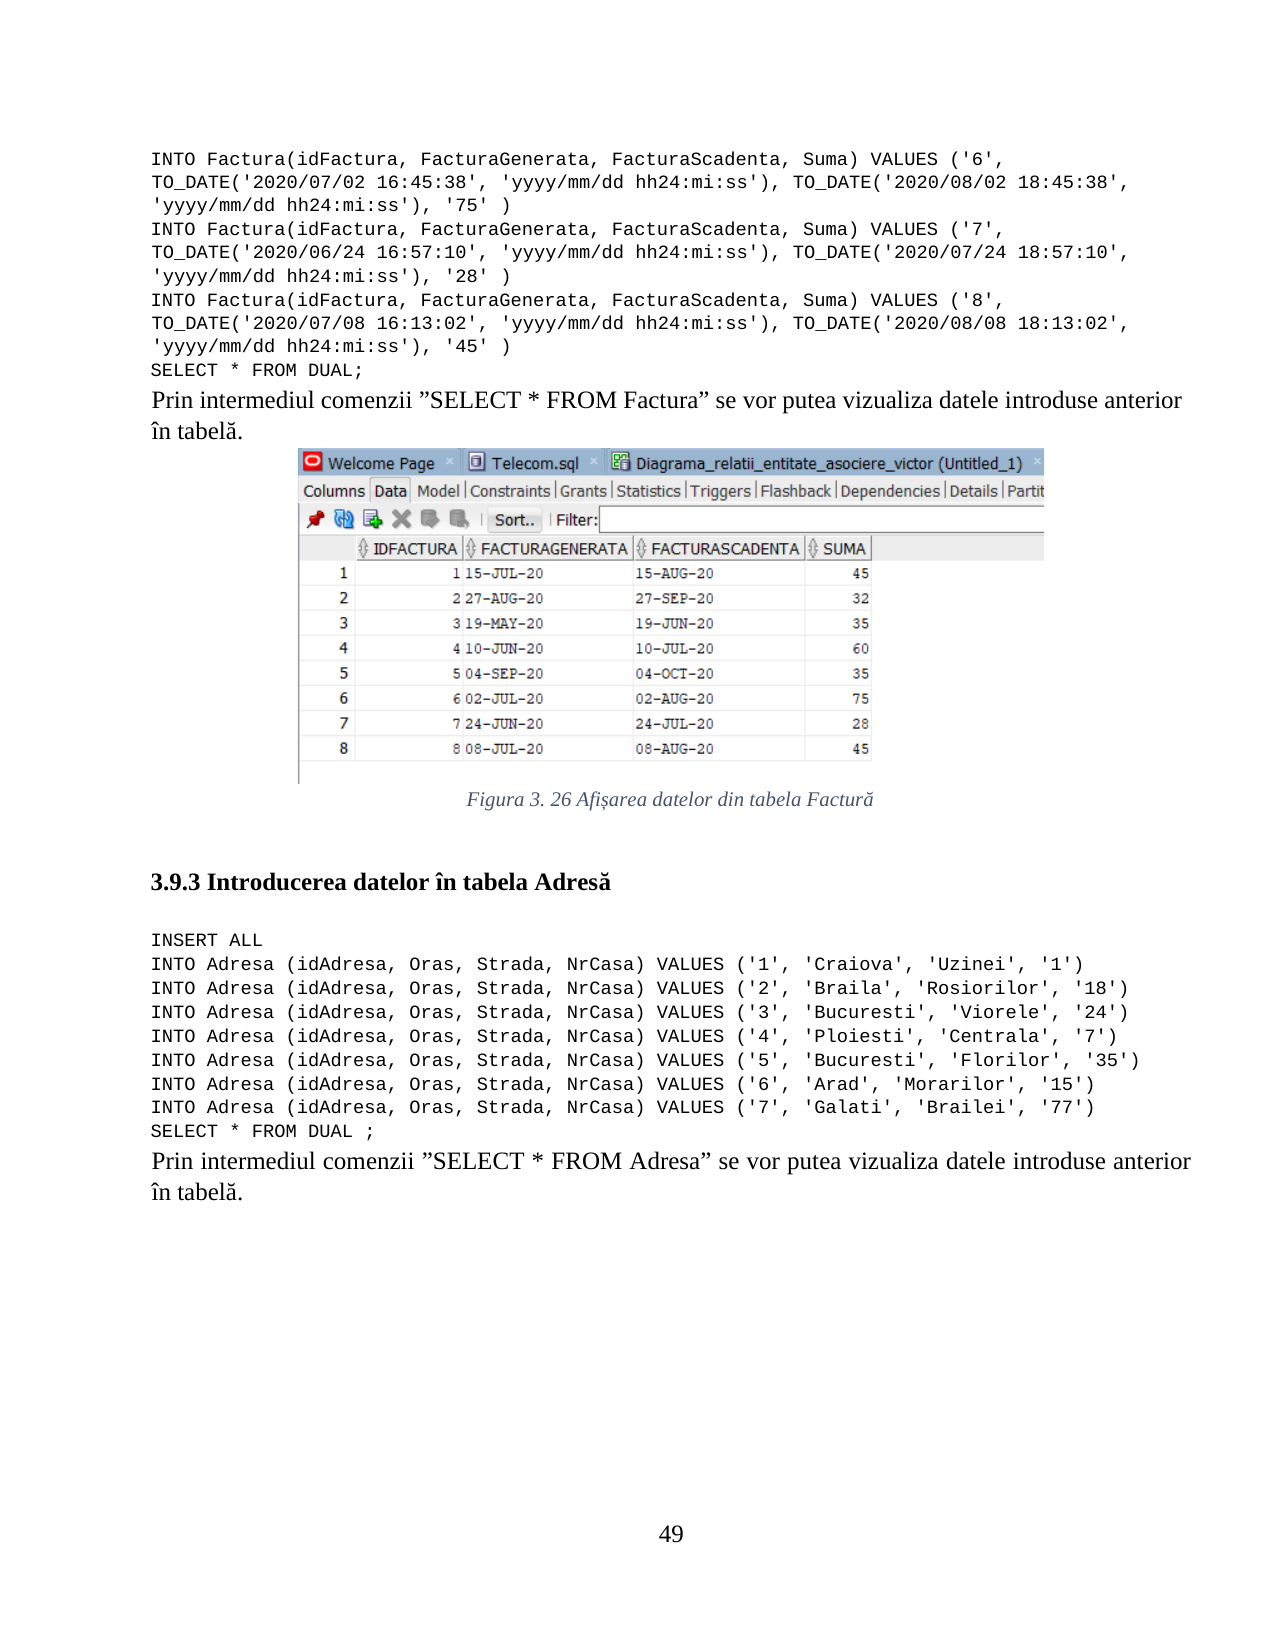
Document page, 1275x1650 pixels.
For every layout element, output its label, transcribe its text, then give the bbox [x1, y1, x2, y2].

text Prin intermediul comenzii ”SELECT * FROM Factura” se vor putea vizualiza datele introduse anterior în tabelă. [150, 385, 1192, 445]
text INTO Adresa (idAdresa, Oras, Strada, NrCasa) VALUES ('6', 'Arad', 'Morarilor', '15') [150, 1074, 1192, 1096]
text INTO Adresa (idAdresa, Oras, Strada, NrCasa) VALUES ('7', 'Galati', 'Brailei', '77') [150, 1098, 1192, 1119]
text INTO Factura(idFactura, FacturaGenerata, FacturaScadenta, Suma) VALUES ('8', TO_DATE('2020/07/08 16:13:02', 'yyyy/mm/dd hh24:mi:ss'), TO_DATE('2020/08/08 18:13:02', 'yyyy/mm/dd hh24:mi:ss'), '45' ) [150, 291, 1192, 358]
text INTO Adresa (idAdresa, Oras, Strada, NrCasa) VALUES ('1', 'Craiova', 'Uzinei', '1') [150, 955, 1192, 976]
text INTO Adresa (idAdresa, Oras, Strada, NrCasa) VALUES ('3', 'Bucuresti', 'Viorele', '24') [150, 1003, 1192, 1024]
text INTO Adresa (idAdresa, Oras, Strada, NrCasa) VALUES ('4', 'Ploiesti', 'Centrala', '7') [150, 1027, 1192, 1048]
text INSERT ALL [150, 931, 1192, 952]
picture [297, 448, 1045, 784]
text Figura 3. 26 Afișarea datelor din tabela Factură [150, 787, 1192, 811]
text SELECT * FROM DUAL; [150, 361, 1192, 382]
text Prin intermediul comenzii ”SELECT * FROM Adresa” se vor putea vizualiza datele introduse anterior în tabelă. [150, 1146, 1192, 1206]
text INTO Adresa (idAdresa, Oras, Strada, NrCasa) VALUES ('5', 'Bucuresti', 'Florilor', '35') [150, 1050, 1192, 1072]
text SELECT * FROM DUAL ; [150, 1122, 1192, 1143]
text INTO Adresa (idAdresa, Oras, Strada, NrCasa) VALUES ('2', 'Braila', 'Rosiorilor', '18') [150, 979, 1192, 1000]
text INTO Factura(idFactura, FacturaGenerata, FacturaScadenta, Suma) VALUES ('6', TO_DATE('2020/07/02 16:45:38', 'yyyy/mm/dd hh24:mi:ss'), TO_DATE('2020/08/02 18:45:38', 'yyyy/mm/dd hh24:mi:ss'), '75' ) [150, 149, 1192, 217]
subtitle 3.9.3 Introducerea datelor în tabela Adresă [150, 867, 1192, 896]
text INTO Factura(idFactura, FacturaGenerata, FacturaScadenta, Suma) VALUES ('7', TO_DATE('2020/06/24 16:57:10', 'yyyy/mm/dd hh24:mi:ss'), TO_DATE('2020/07/24 18:57:10', 'yyyy/mm/dd hh24:mi:ss'), '28' ) [150, 220, 1192, 288]
